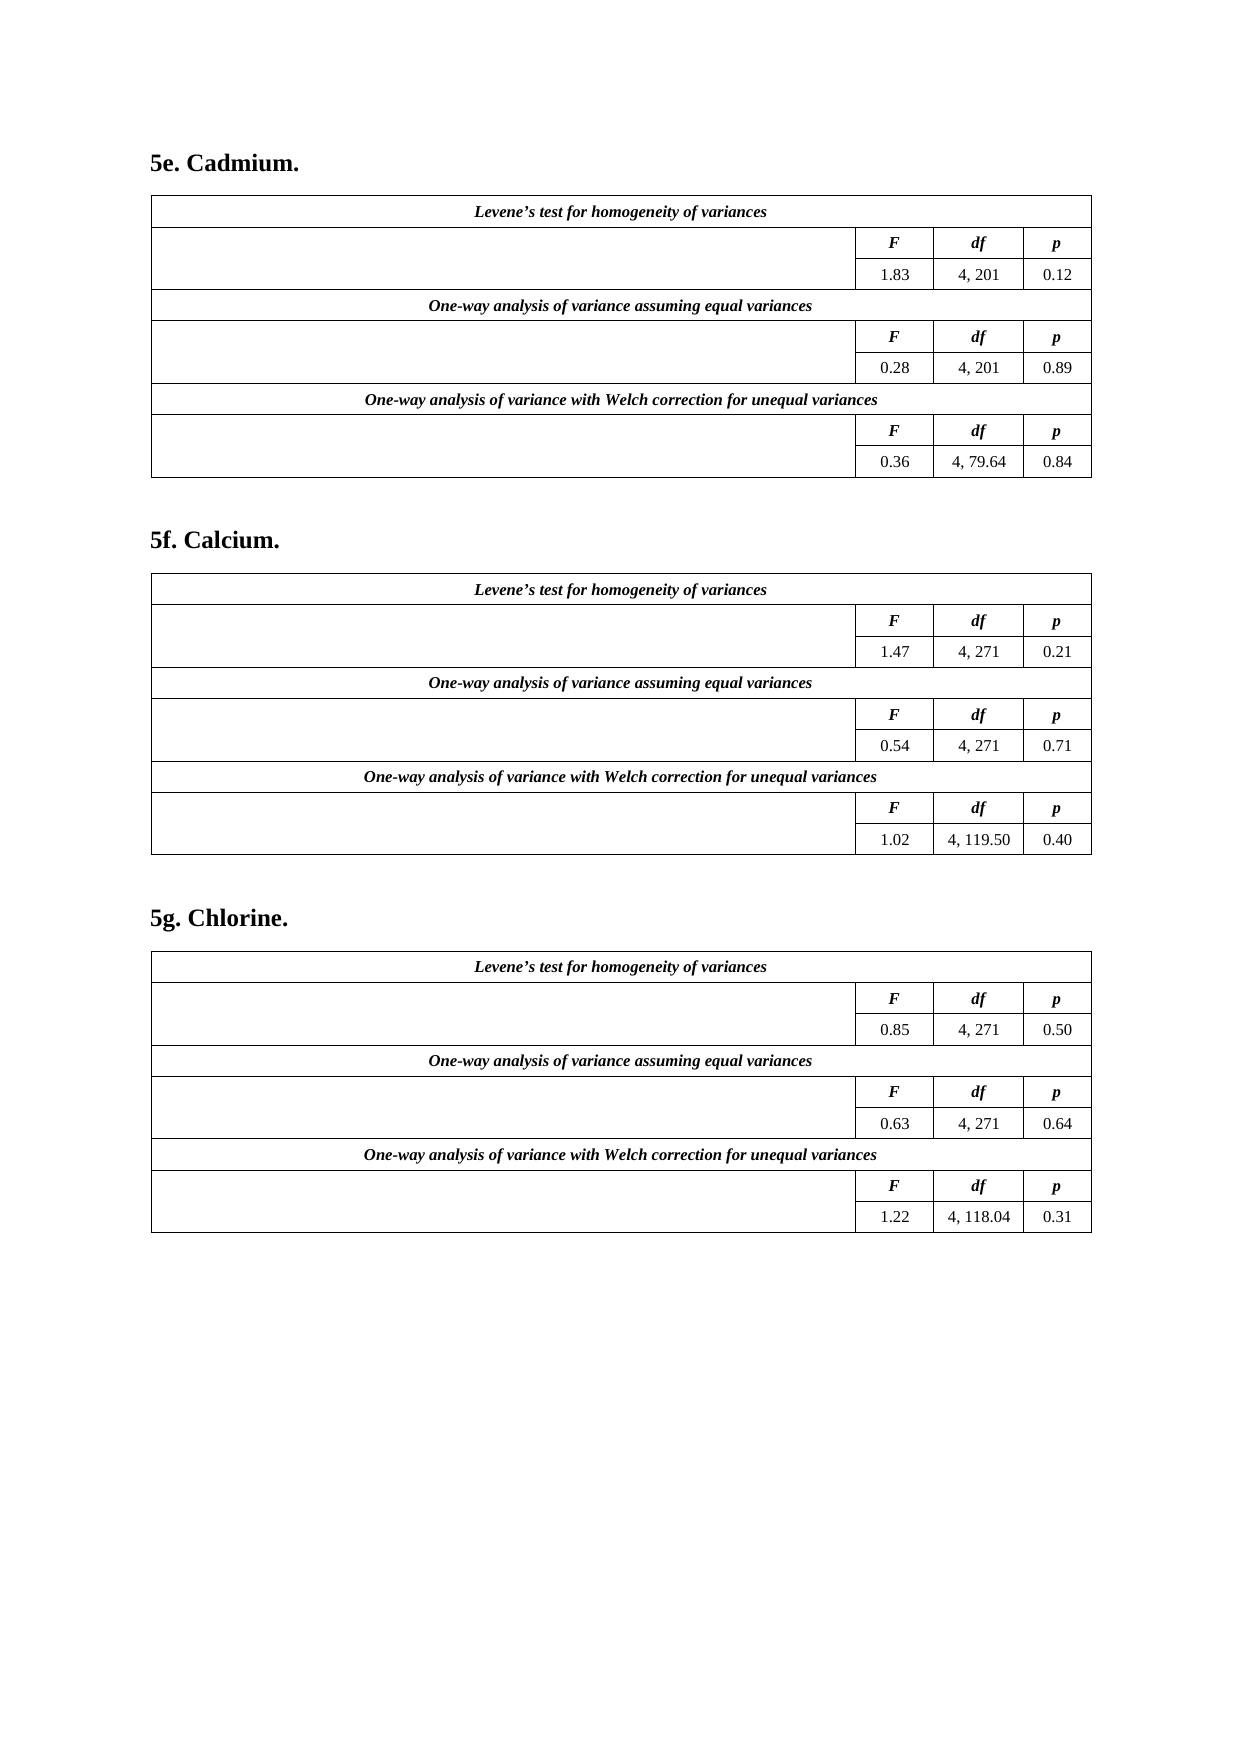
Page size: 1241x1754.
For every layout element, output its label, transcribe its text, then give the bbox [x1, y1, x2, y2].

table_header Levene’s test for homogeneity of variances [152, 574, 1091, 604]
table_cell df [934, 321, 1023, 352]
table_cell 4, 79.64 [934, 446, 1023, 477]
table_cell 1.47 [856, 637, 933, 667]
table_cell [152, 605, 855, 667]
table_cell p [1024, 1171, 1091, 1201]
table_cell 4, 271 [934, 1108, 1023, 1138]
table_cell 0.21 [1024, 637, 1091, 667]
table_cell 0.84 [1024, 446, 1091, 477]
table_cell 0.71 [1024, 730, 1091, 761]
table_cell p [1024, 983, 1091, 1013]
table_cell p [1024, 228, 1091, 258]
table_cell 0.28 [856, 353, 933, 383]
table_cell 4, 271 [934, 1014, 1023, 1044]
table_cell df [934, 1171, 1023, 1201]
table_cell df [934, 228, 1023, 258]
table_cell p [1024, 605, 1091, 636]
table_cell [152, 415, 855, 477]
table_cell 0.40 [1024, 824, 1091, 854]
table_cell 4, 271 [934, 730, 1023, 761]
table_cell One-way analysis of variance assuming equal variances [152, 1046, 1091, 1076]
table_cell p [1024, 699, 1091, 729]
table_cell 0.50 [1024, 1014, 1091, 1044]
table_cell One-way analysis of variance with Welch correction for unequal variances [152, 384, 1091, 414]
table_cell df [934, 793, 1023, 823]
text 5f. Calcium. [150, 525, 1093, 554]
table_cell df [934, 699, 1023, 729]
table_cell 1.02 [856, 824, 933, 854]
table_cell One-way analysis of variance with Welch correction for unequal variances [152, 762, 1091, 792]
table_cell F [856, 983, 933, 1013]
table_cell F [856, 605, 933, 636]
table_cell 1.22 [856, 1202, 933, 1232]
table_cell 4, 118.04 [934, 1202, 1023, 1232]
text 5e. Cadmium. [150, 148, 1093, 176]
table_cell [152, 1077, 855, 1138]
table_cell 0.36 [856, 446, 933, 477]
table_header Levene’s test for homogeneity of variances [152, 196, 1091, 227]
table_cell p [1024, 793, 1091, 823]
table_cell df [934, 605, 1023, 636]
table_cell 4, 201 [934, 353, 1023, 383]
table_cell df [934, 415, 1023, 445]
table_cell F [856, 1171, 933, 1201]
table_cell 0.63 [856, 1108, 933, 1138]
table_cell F [856, 228, 933, 258]
table_cell p [1024, 1077, 1091, 1107]
table_cell [152, 983, 855, 1044]
table_cell 4, 119.50 [934, 824, 1023, 854]
table_cell One-way analysis of variance with Welch correction for unequal variances [152, 1139, 1091, 1169]
table_cell F [856, 793, 933, 823]
table_cell df [934, 1077, 1023, 1107]
table_cell [152, 228, 855, 289]
table_cell 0.54 [856, 730, 933, 761]
table_cell One-way analysis of variance assuming equal variances [152, 290, 1091, 320]
table_cell p [1024, 321, 1091, 352]
text 5g. Chlorine. [150, 903, 1093, 932]
table_cell 0.85 [856, 1014, 933, 1044]
table_cell F [856, 1077, 933, 1107]
table_cell df [934, 983, 1023, 1013]
table_cell 4, 201 [934, 259, 1023, 289]
table_cell 0.31 [1024, 1202, 1091, 1232]
table_cell 0.89 [1024, 353, 1091, 383]
table_cell F [856, 415, 933, 445]
table_cell F [856, 321, 933, 352]
table_cell 0.64 [1024, 1108, 1091, 1138]
table_cell [152, 1171, 855, 1232]
table_cell [152, 699, 855, 761]
table_cell [152, 321, 855, 383]
table_cell p [1024, 415, 1091, 445]
table_header Levene’s test for homogeneity of variances [152, 952, 1091, 982]
table_cell F [856, 699, 933, 729]
table_cell 4, 271 [934, 637, 1023, 667]
table_cell 0.12 [1024, 259, 1091, 289]
table_cell One-way analysis of variance assuming equal variances [152, 668, 1091, 698]
table_cell 1.83 [856, 259, 933, 289]
table_cell [152, 793, 855, 854]
